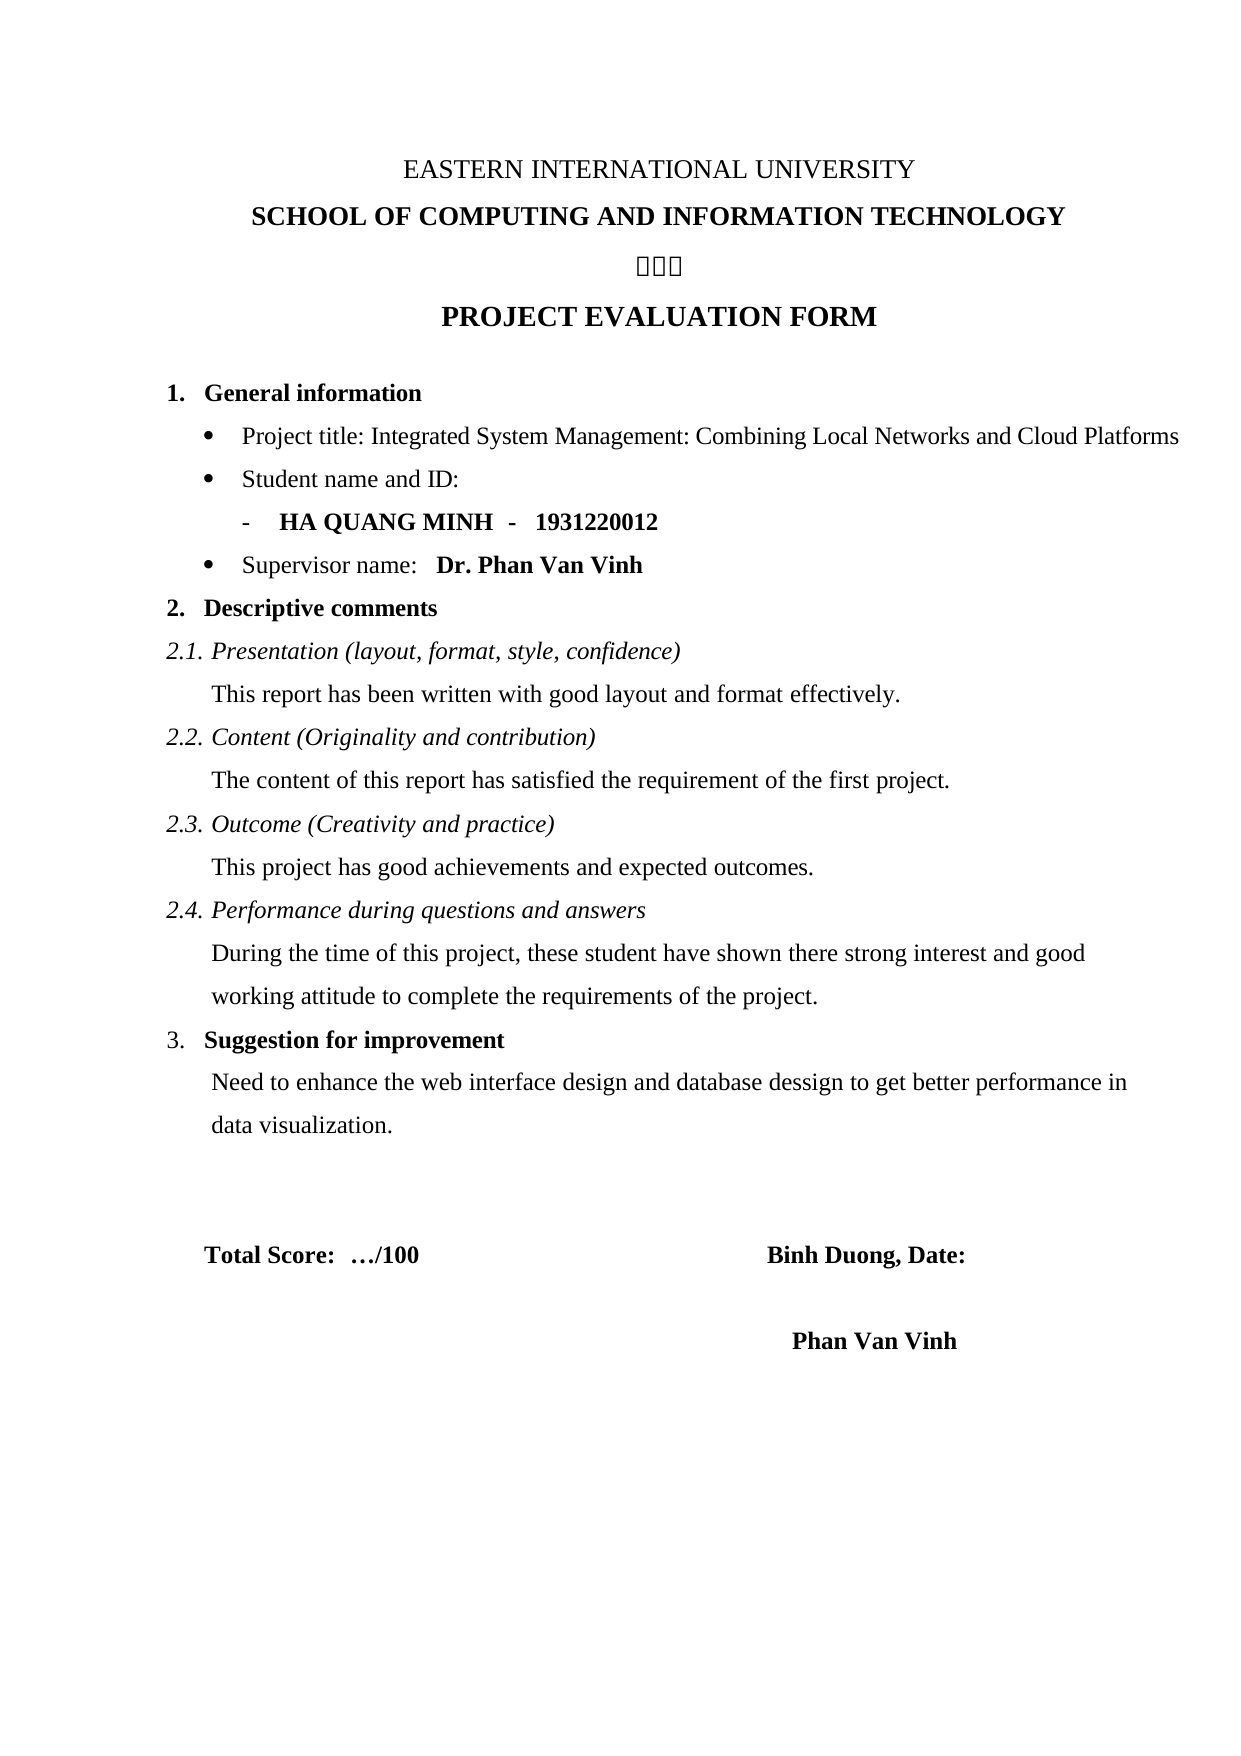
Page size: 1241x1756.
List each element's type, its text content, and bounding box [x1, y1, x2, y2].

list Content (Originality and contribution) [166, 722, 1196, 751]
text This report has been written with good layout and format effectively. [211, 679, 1196, 708]
list Supervisor name: Dr. Phan Van Vinh [204, 550, 1196, 579]
subtitle Suggestion for improvement [166, 1025, 1196, 1053]
list Presentation (layout, format, style, confidence) [166, 636, 1196, 665]
text This project has good achievements and expected outcomes. [211, 852, 1196, 881]
subtitle PROJECT EVALUATION FORM [214, 299, 1104, 332]
list Project title: Integrated System Management: Combining Local Networks and Cloud Platforms [204, 421, 1196, 450]
list Performance during questions and answers [166, 895, 1196, 923]
text Need to enhance the web interface design and database dessign to get better performance in data visualization. [211, 1067, 1151, 1139]
list Student name and ID: [204, 464, 1196, 493]
text  [214, 247, 1104, 284]
subtitle Descriptive comments [166, 593, 1196, 622]
subtitle General information [166, 378, 1196, 407]
list Outcome (Creativity and practice) [166, 809, 1196, 838]
text Total Score: …/100 Binh Duong, Date: [204, 1240, 1008, 1269]
list HA QUANG MINH - 1931220012 [242, 507, 1196, 536]
text The content of this report has satisfied the requirement of the first project. [211, 765, 1196, 794]
text EASTERN INTERNATIONAL UNIVERSITY [133, 153, 1186, 184]
text Phan Van Vinh [204, 1326, 1008, 1355]
subtitle SCHOOL OF COMPUTING AND INFORMATION TECHNOLOGY [214, 200, 1103, 231]
text During the time of this project, these student have shown there strong interest and good working attitude to complete the requirements of the project. [211, 938, 1151, 1010]
